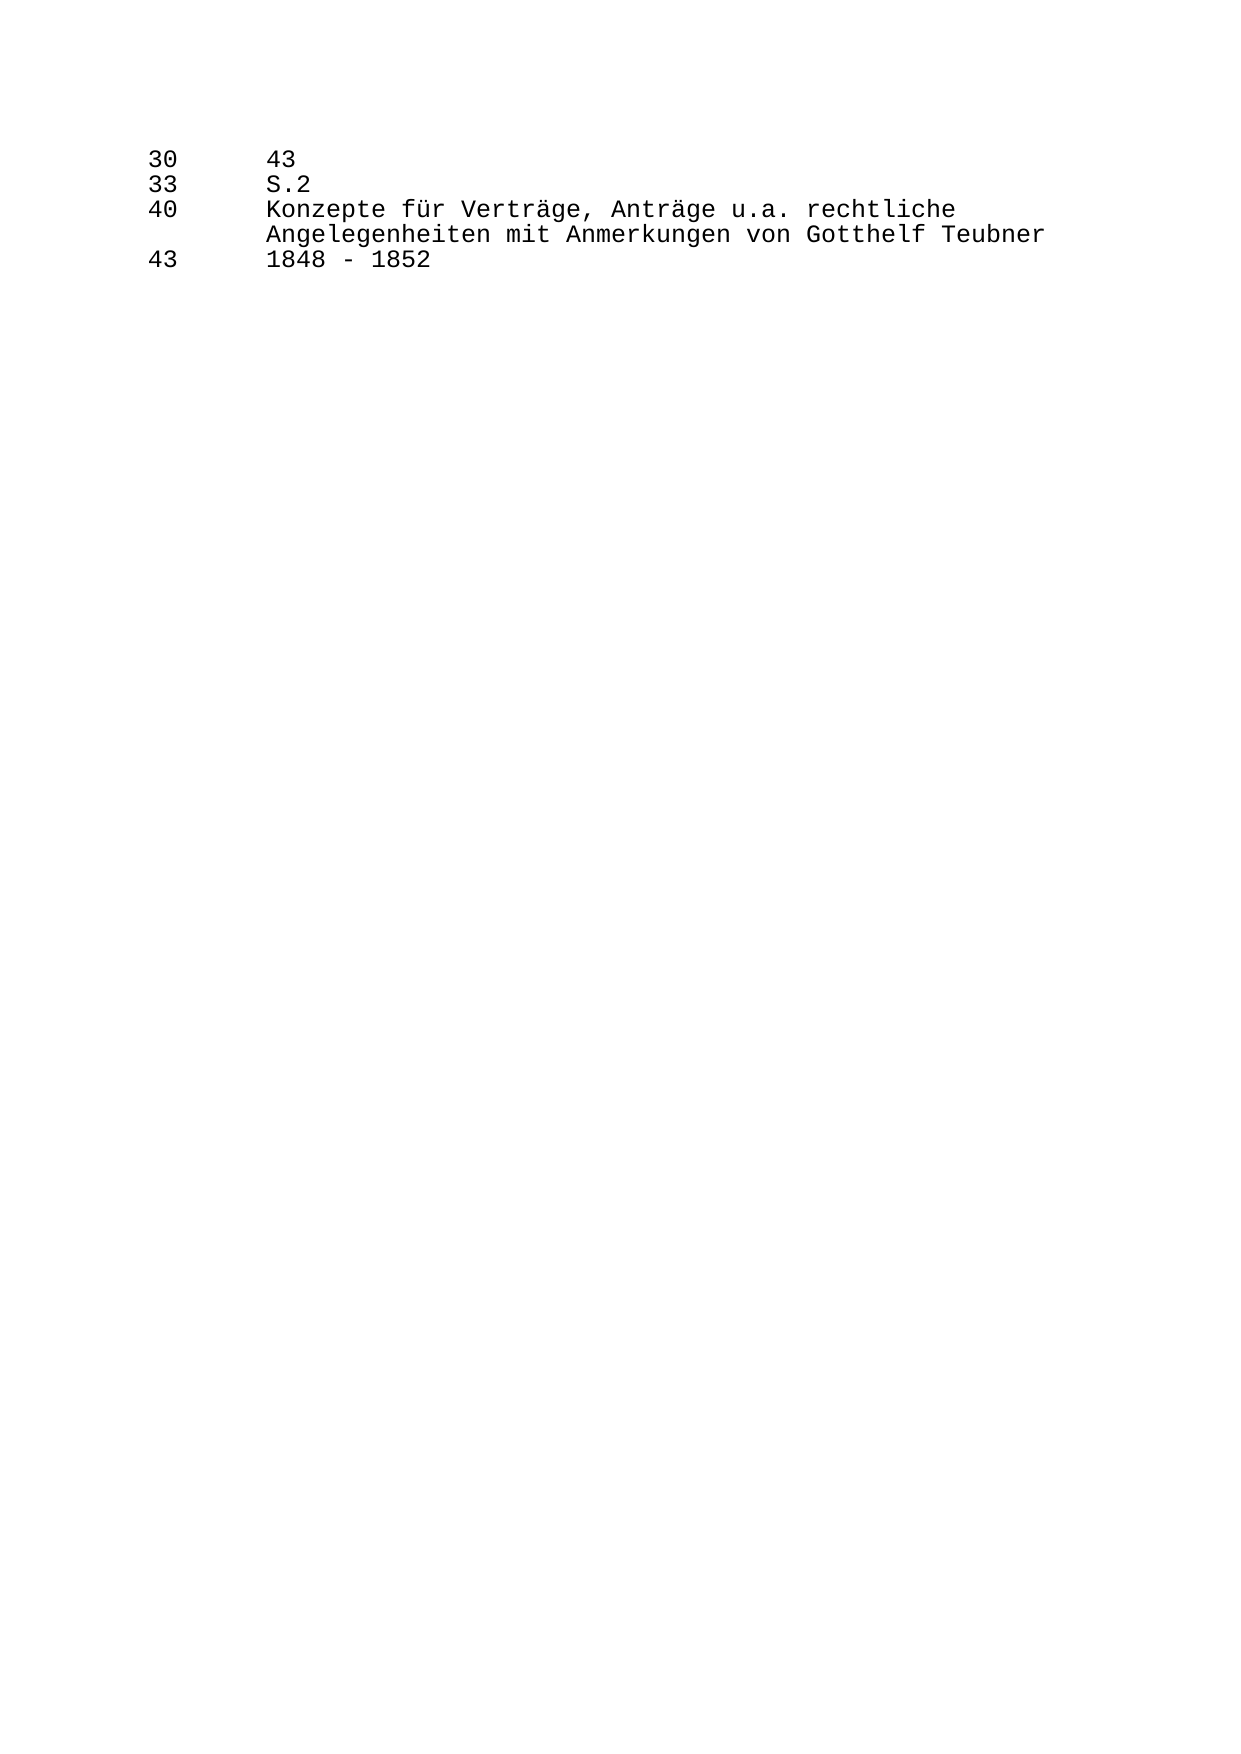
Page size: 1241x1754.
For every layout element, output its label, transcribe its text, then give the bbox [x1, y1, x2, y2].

text 30 43 [148, 148, 1093, 173]
text 40 Konzepte für s[<Verlags->Verträge]s, Anträge u.a. rechtliche Angelegenheiten mit Anmerkungen von p[2{Gotthelf} 1{Teubner}]p [148, 198, 1093, 248]
text 43 1848 - 1852 [148, 248, 1093, 273]
text 33 S.2 [148, 173, 1093, 198]
